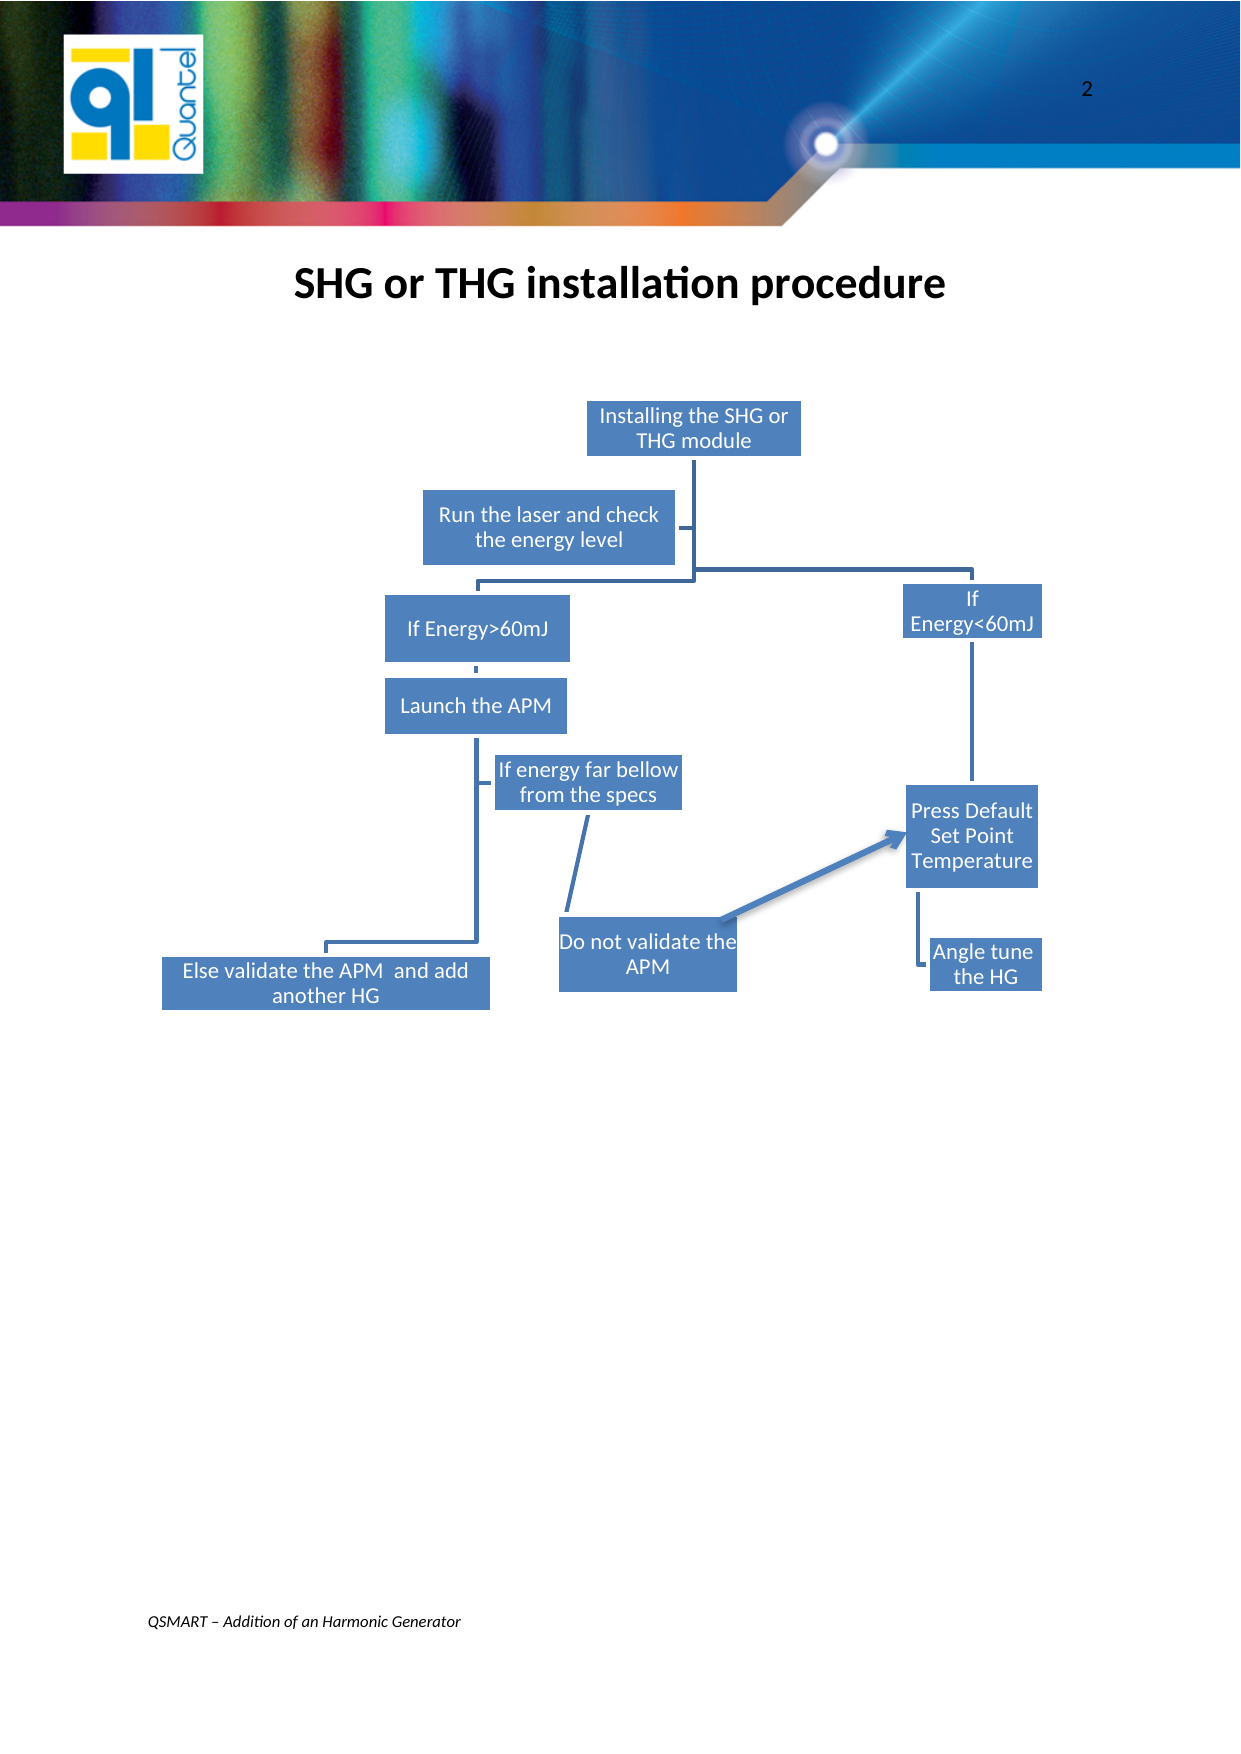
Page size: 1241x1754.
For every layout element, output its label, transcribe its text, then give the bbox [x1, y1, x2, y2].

picture [0, 1, 1241, 227]
text SHG or THG installation procedure [148, 254, 1093, 309]
